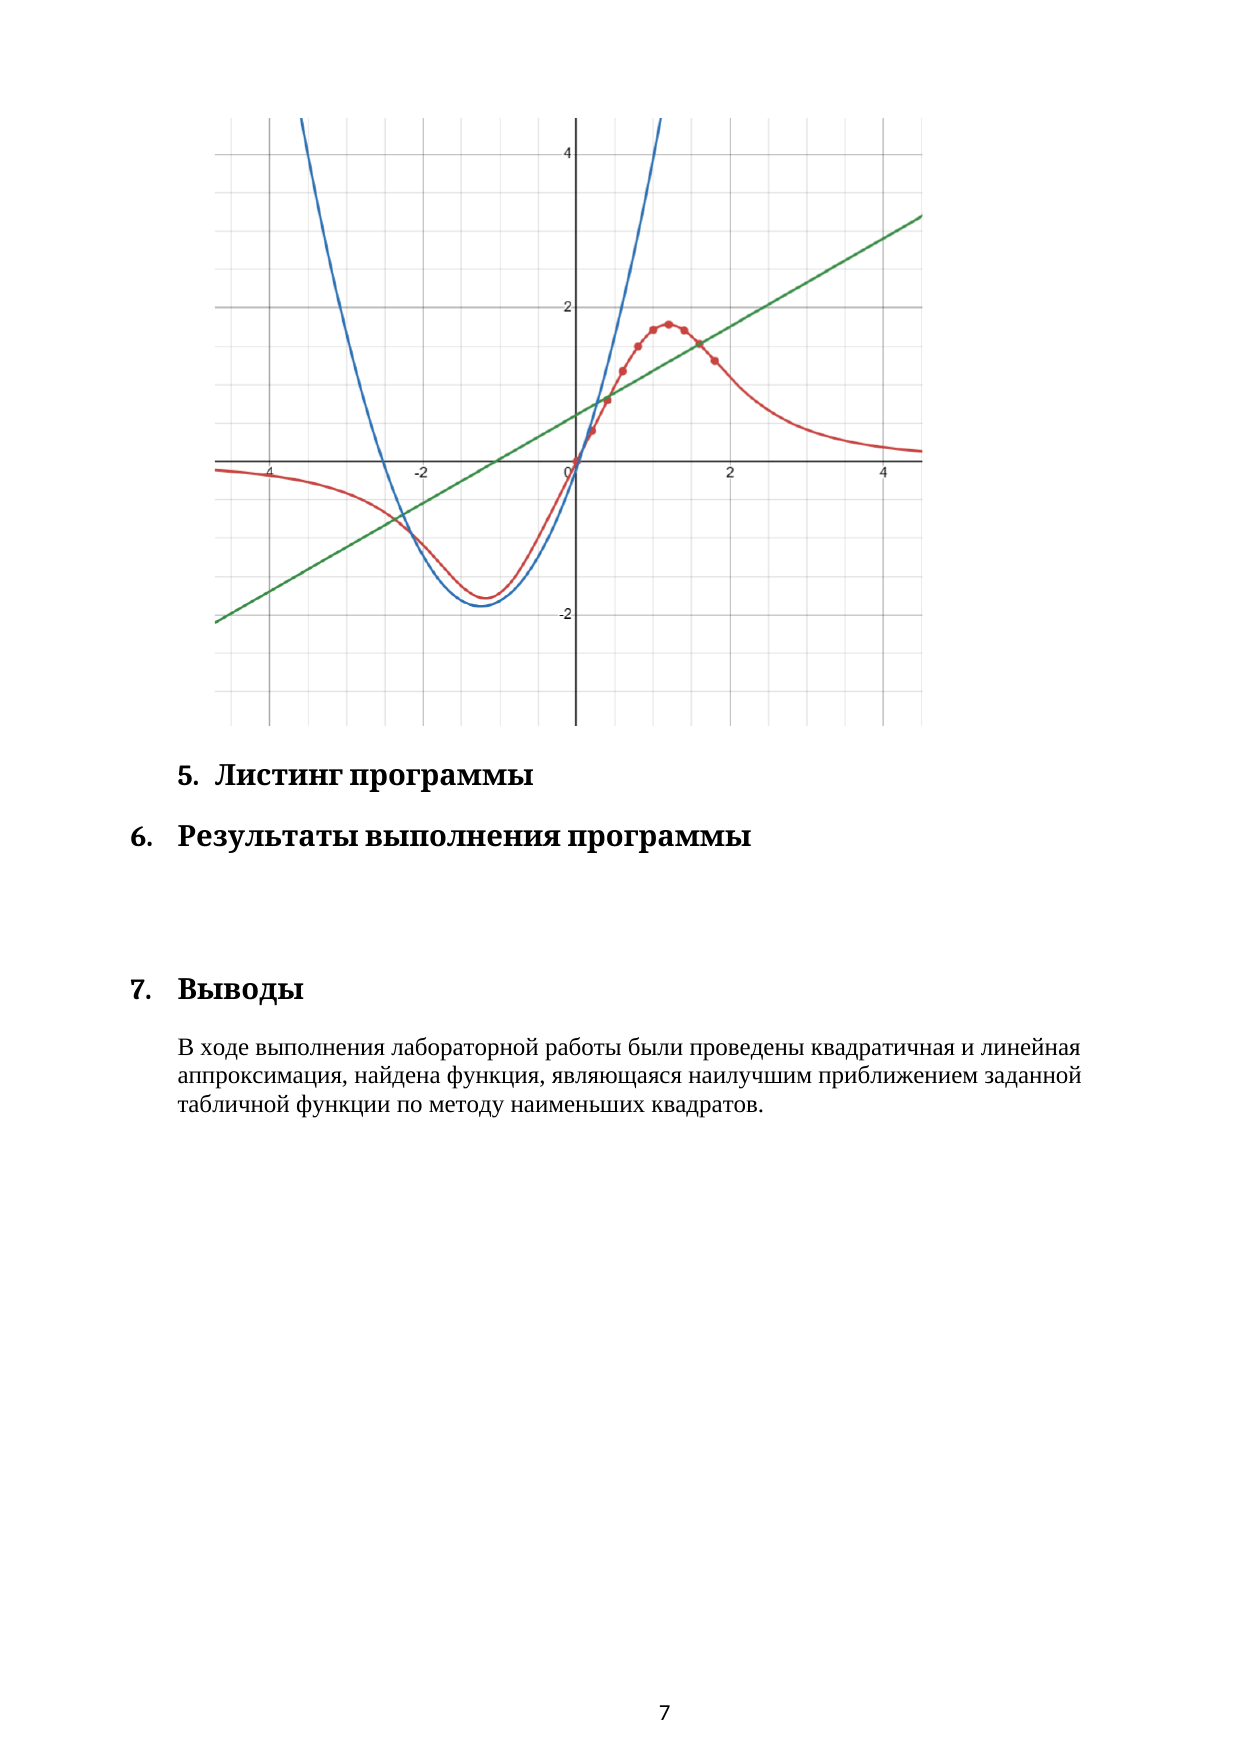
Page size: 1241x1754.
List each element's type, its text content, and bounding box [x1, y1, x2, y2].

list Результаты выполнения программы [130, 820, 1171, 853]
picture [214, 118, 923, 726]
list Выводы [130, 973, 1171, 1007]
list Листинг программы [177, 759, 1152, 792]
text В ходе выполнения лабораторной работы были проведены квадратичная и линейная аппроксимация, найдена функция, являющаяся наилучшим приближением заданной табличной функции по методу наименьших квадратов. [177, 1032, 1171, 1118]
